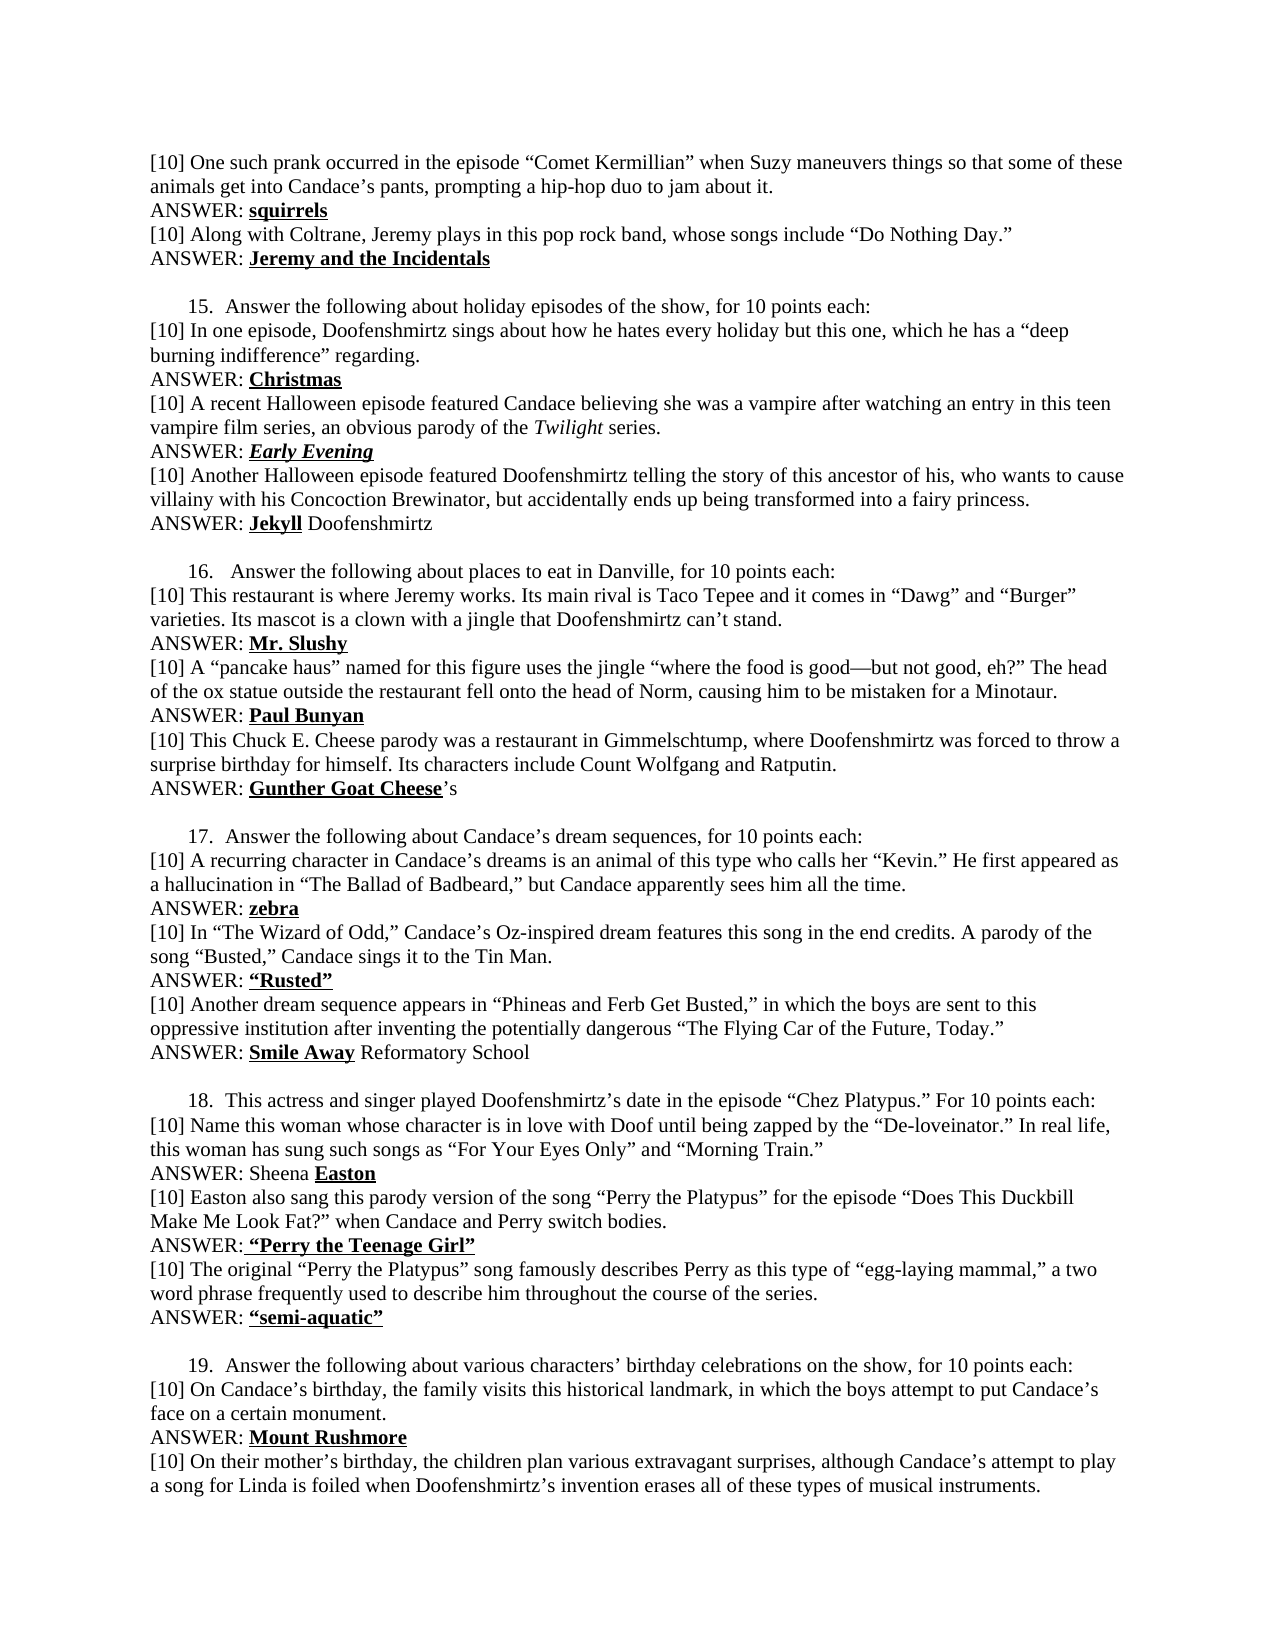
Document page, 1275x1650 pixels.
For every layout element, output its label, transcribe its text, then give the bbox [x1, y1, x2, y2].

text [10] The original “Perry the Platypus” song famously describes Perry as this type of “egg-laying mammal,” a two word phrase frequently used to describe him throughout the course of the series. [150, 1257, 1125, 1305]
list Answer the following about holiday episodes of the show, for 10 points each: [187, 294, 1125, 318]
text ANSWER: Early Evening [150, 439, 1125, 463]
text ANSWER: Paul Bunyan [150, 703, 1125, 727]
text ANSWER: “Perry the Teenage Girl” [150, 1233, 1125, 1257]
text [10] Another dream sequence appears in “Phineas and Ferb Get Busted,” in which the boys are sent to this oppressive institution after inventing the potentially dangerous “The Flying Car of the Future, Today.” [150, 992, 1125, 1040]
text [10] A “pancake haus” named for this figure uses the jingle “where the food is good—but not good, eh?” The head of the ox statue outside the restaurant fell onto the head of Norm, causing him to be mistaken for a Minotaur. [150, 655, 1125, 703]
text [10] A recurring character in Candace’s dreams is an animal of this type who calls her “Kevin.” He first appeared as a hallucination in “The Ballad of Badbeard,” but Candace apparently sees him all the time. [150, 848, 1125, 896]
text [10] Easton also sang this parody version of the song “Perry the Platypus” for the episode “Does This Duckbill Make Me Look Fat?” when Candace and Perry switch bodies. [150, 1185, 1125, 1233]
text ANSWER: Christmas [150, 367, 1125, 391]
text [10] A recent Halloween episode featured Candace believing she was a vampire after watching an entry in this teen vampire film series, an obvious parody of the Twilight series. [150, 391, 1125, 439]
list Answer the following about Candace’s dream sequences, for 10 points each: [187, 824, 1125, 848]
text [10] Name this woman whose character is in love with Doof until being zapped by the “De-loveinator.” In real life, this woman has sung such songs as “For Your Eyes Only” and “Morning Train.” [150, 1112, 1125, 1161]
text [10] This Chuck E. Cheese parody was a restaurant in Gimmelschtump, where Doofenshmirtz was forced to throw a surprise birthday for himself. Its characters include Count Wolfgang and Ratputin. [150, 727, 1125, 776]
text ANSWER: Smile Away Reformatory School [150, 1040, 1125, 1064]
text ANSWER: Gunther Goat Cheese’s [150, 776, 1125, 800]
text ANSWER: zebra [150, 896, 1125, 920]
text [10] In “The Wizard of Odd,” Candace’s Oz-inspired dream features this song in the end credits. A parody of the song “Busted,” Candace sings it to the Tin Man. [150, 920, 1125, 968]
text [10] One such prank occurred in the episode “Comet Kermillian” when Suzy maneuvers things so that some of these animals get into Candace’s pants, prompting a hip-hop duo to jam about it. [150, 150, 1125, 198]
text [10] Another Halloween episode featured Doofenshmirtz telling the story of this ancestor of his, who wants to cause villainy with his Concoction Brewinator, but accidentally ends up being transformed into a fairy princess. [150, 463, 1125, 511]
list Answer the following about various characters’ birthday celebrations on the show, for 10 points each: [187, 1353, 1125, 1377]
list This actress and singer played Doofenshmirtz’s date in the episode “Chez Platypus.” For 10 points each: [187, 1088, 1125, 1112]
text [10] On their mother’s birthday, the children plan various extravagant surprises, although Candace’s attempt to play a song for Linda is foiled when Doofenshmirtz’s invention erases all of these types of musical instruments. [150, 1449, 1125, 1497]
text [10] On Candace’s birthday, the family visits this historical landmark, in which the boys attempt to put Candace’s face on a certain monument. [150, 1377, 1125, 1425]
text ANSWER: Mr. Slushy [150, 631, 1125, 655]
text ANSWER: “Rusted” [150, 968, 1125, 992]
text ANSWER: Jeremy and the Incidentals [150, 246, 1125, 270]
list Answer the following about places to eat in Danville, for 10 points each: [187, 559, 1125, 583]
text ANSWER: Jekyll Doofenshmirtz [150, 511, 1125, 535]
text ANSWER: Sheena Easton [150, 1161, 1125, 1185]
text [10] In one episode, Doofenshmirtz sings about how he hates every holiday but this one, which he has a “deep burning indifference” regarding. [150, 318, 1125, 367]
text [10] Along with Coltrane, Jeremy plays in this pop rock band, whose songs include “Do Nothing Day.” [150, 222, 1125, 246]
text [10] This restaurant is where Jeremy works. Its main rival is Taco Tepee and it comes in “Dawg” and “Burger” varieties. Its mascot is a clown with a jingle that Doofenshmirtz can’t stand. [150, 583, 1125, 631]
text ANSWER: “semi-aquatic” [150, 1305, 1125, 1329]
text ANSWER: Mount Rushmore [150, 1425, 1125, 1449]
text ANSWER: squirrels [150, 198, 1125, 222]
